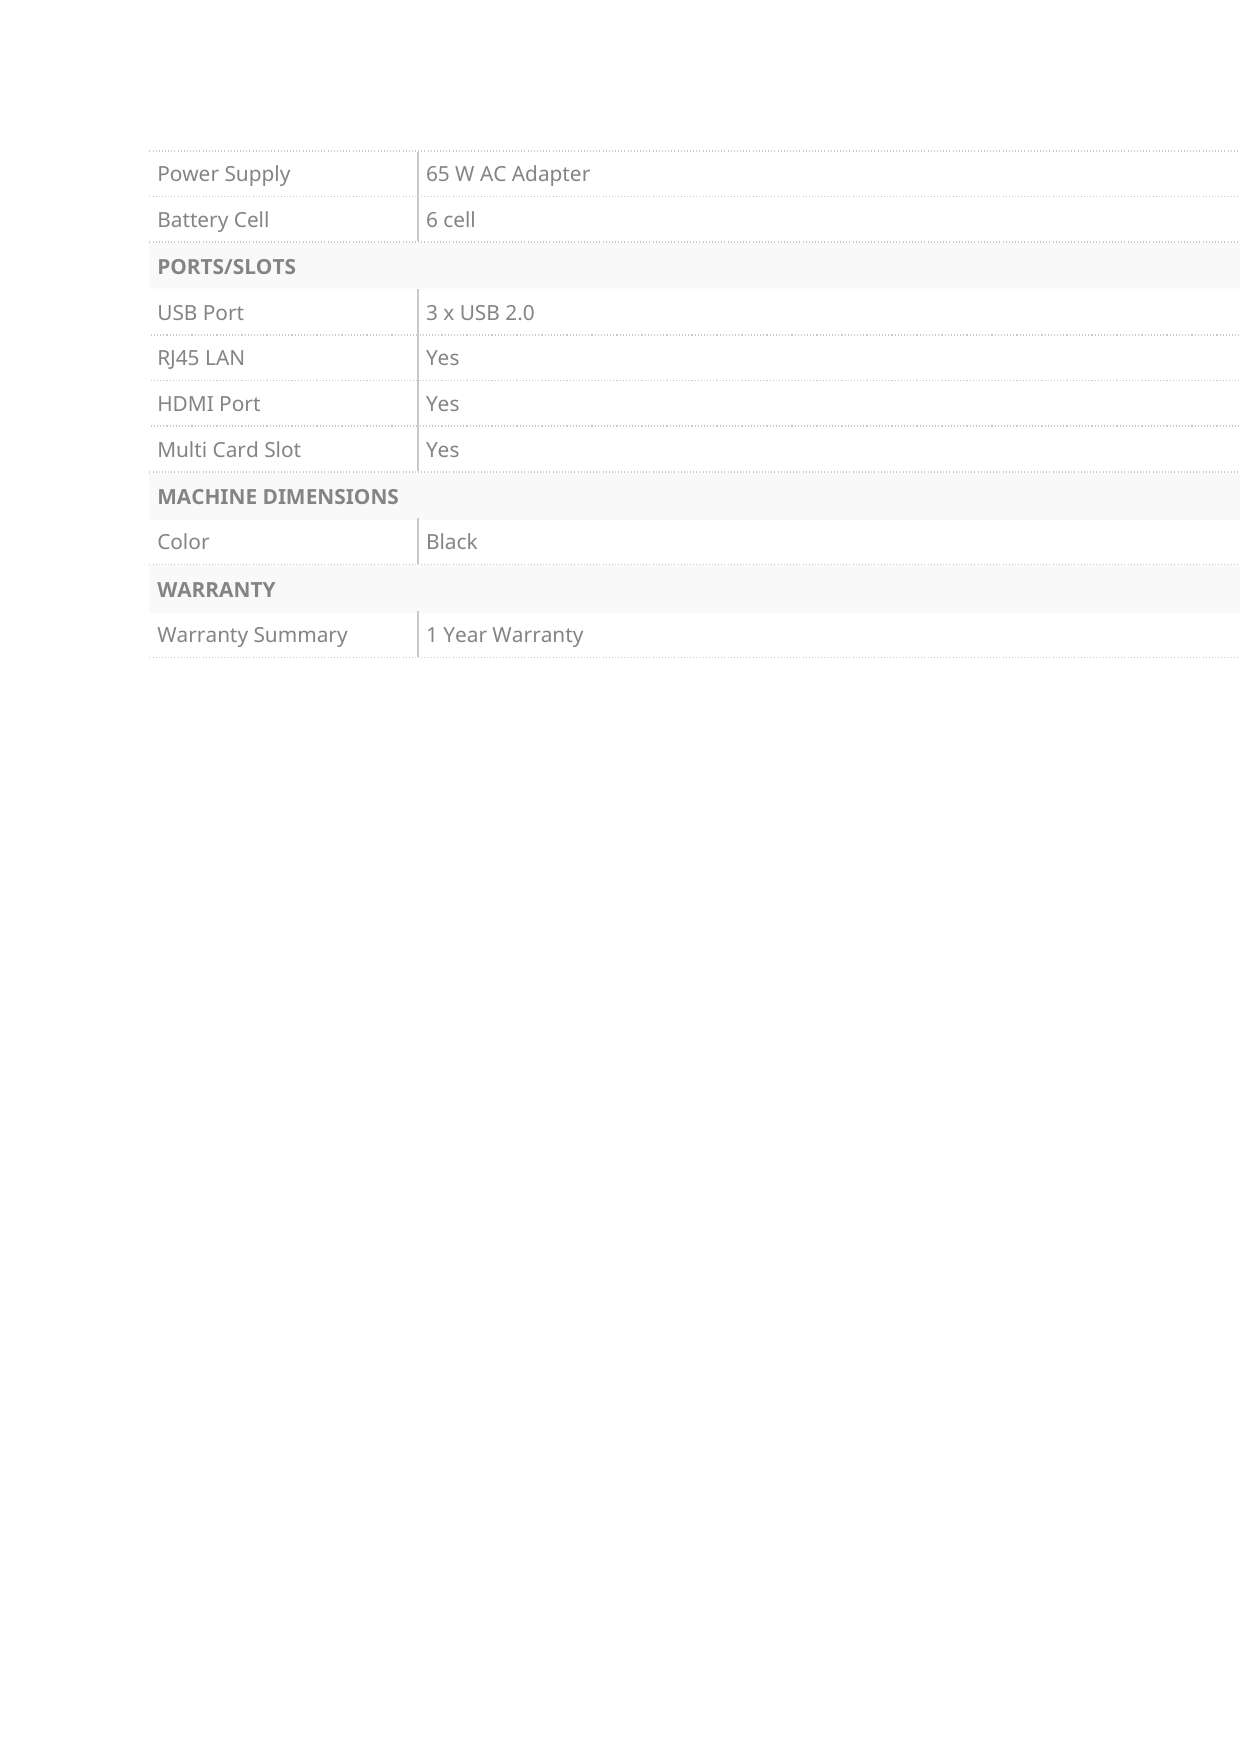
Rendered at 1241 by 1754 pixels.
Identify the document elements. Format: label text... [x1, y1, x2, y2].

table_cell HDMI Port [149, 380, 417, 425]
table_cell 65 W AC Adapter [419, 150, 1240, 196]
table_cell Yes [419, 334, 1240, 380]
table_cell 1 Year Warranty [419, 613, 1240, 657]
table_cell Multi Card Slot [149, 425, 417, 471]
table_cell Yes [419, 380, 1240, 425]
table_cell Power Supply [149, 150, 418, 196]
table_cell RJ45 LAN [149, 334, 417, 380]
table_header PORTS/SLOTS [150, 245, 1239, 288]
table_cell Yes [419, 425, 1240, 471]
table_header WARRANTY [150, 567, 1239, 611]
table_cell Color [149, 520, 417, 564]
table_cell Warranty Summary [149, 613, 417, 657]
table_cell USB Port [149, 290, 417, 334]
table_cell Black [419, 520, 1240, 564]
table_cell 3 x USB 2.0 [419, 290, 1240, 334]
table_header MACHINE DIMENSIONS [150, 474, 1239, 518]
table_cell 6 cell [419, 196, 1240, 241]
table_cell Battery Cell [149, 196, 417, 241]
